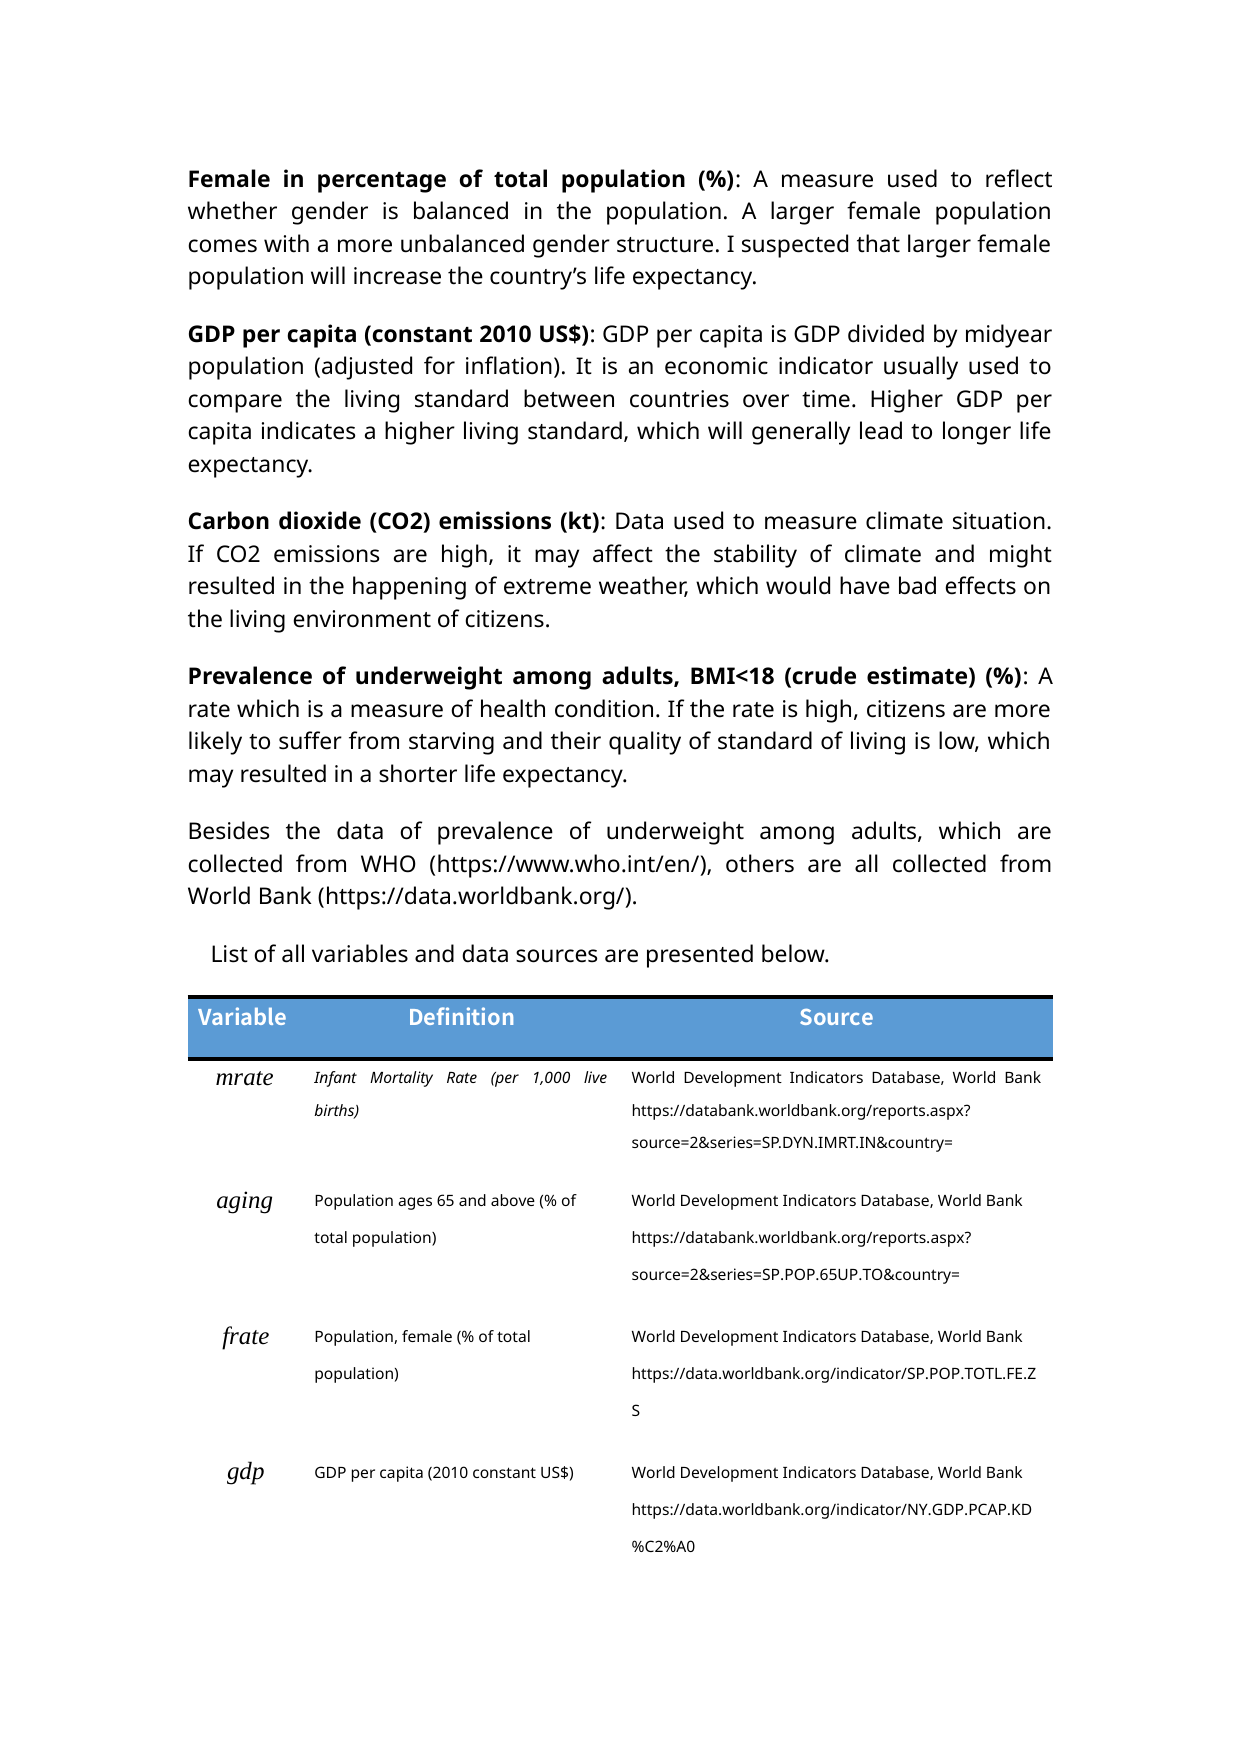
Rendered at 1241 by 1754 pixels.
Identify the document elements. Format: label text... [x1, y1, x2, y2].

text Female in percentage of total population (%): A measure used to reflect whether gender is balanced in the population. A larger female population comes with a more unbalanced gender structure. I suspected that larger female population will increase the country’s life expectancy. [187, 162, 1053, 292]
table_cell GDP per capita (2010 constant US$) [303, 1456, 620, 1592]
table_cell World Development Indicators Database, World Bank https://data.worldbank.org/indicator/SP.POP.TOTL.FE.ZS [620, 1320, 1053, 1456]
text Carbon dioxide (CO2) emissions (kt): Data used to measure climate situation. If CO2 emissions are high, it may affect the stability of climate and might resulted in the happening of extreme weather, which would have bad effects on the living environment of citizens. [187, 504, 1053, 634]
table_cell World Development Indicators Database, World Bank https://databank.worldbank.org/reports.aspx?source=2&series=SP.DYN.IMRT.IN&country= [620, 1061, 1053, 1184]
text Besides the data of prevalence of underweight among adults, which are collected from WHO (https://www.who.int/en/), others are all collected from World Bank (https://data.worldbank.org/). [187, 814, 1053, 912]
table_header Variable [188, 999, 303, 1057]
table_header Definition [303, 999, 620, 1057]
table_cell [188, 1184, 303, 1320]
table_cell Infant Mortality Rate (per 1,000 live births) [303, 1061, 620, 1184]
table_cell Population ages 65 and above (% of total population) [303, 1184, 620, 1320]
text List of all variables and data sources are presented below. [187, 937, 1053, 969]
table_cell [188, 1061, 303, 1184]
table_cell Population, female (% of total population) [303, 1320, 620, 1456]
table_cell World Development Indicators Database, World Bank https://data.worldbank.org/indicator/NY.GDP.PCAP.KD%C2%A0 [620, 1456, 1053, 1592]
text Prevalence of underweight among adults, BMI<18 (crude estimate) (%): A rate which is a measure of health condition. If the rate is high, citizens are more likely to suffer from starving and their quality of standard of living is low, which may resulted in a shorter life expectancy. [187, 659, 1053, 789]
table_header Source [620, 999, 1053, 1057]
table_cell [188, 1456, 303, 1592]
text GDP per capita (constant 2010 US$): GDP per capita is GDP divided by midyear population (adjusted for inflation). It is an economic indicator usually used to compare the living standard between countries over time. Higher GDP per capita indicates a higher living standard, which will generally lead to longer life expectancy. [187, 317, 1053, 479]
table_cell World Development Indicators Database, World Bank https://databank.worldbank.org/reports.aspx?source=2&series=SP.POP.65UP.TO&country= [620, 1184, 1053, 1320]
table_cell [188, 1320, 303, 1456]
